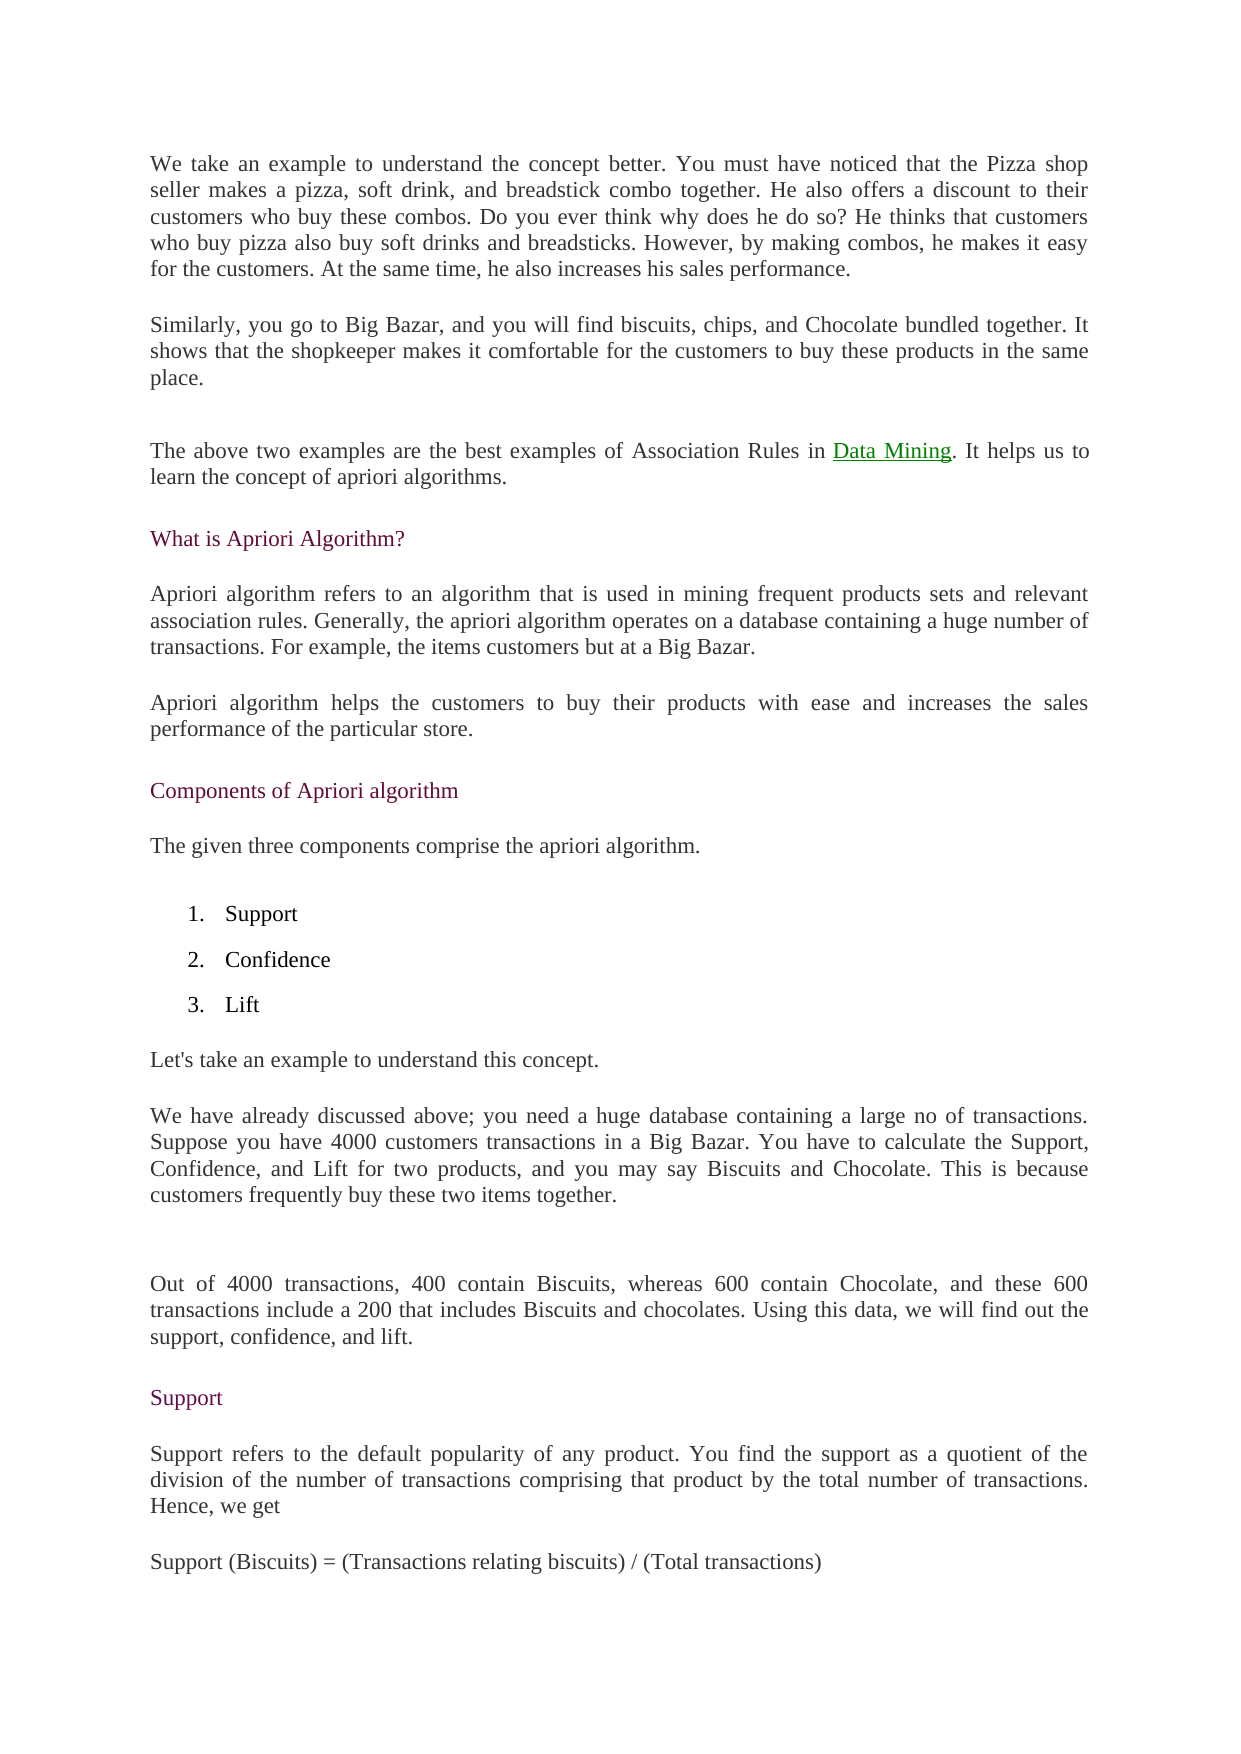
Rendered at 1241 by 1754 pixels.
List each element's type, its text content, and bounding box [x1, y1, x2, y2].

subtitle Support [150, 1378, 1090, 1411]
list Confidence [187, 933, 1090, 972]
text Support (Biscuits) = (Transactions relating biscuits) / (Total transactions) [150, 1548, 1090, 1574]
text Support refers to the default popularity of any product. You find the support as a quotient of the division of the number of transactions comprising that product by the total number of transactions. Hence, we get [150, 1440, 1090, 1519]
text Out of 4000 transactions, 400 contain Biscuits, whereas 600 contain Chocolate, and these 600 transactions include a 200 that includes Biscuits and chocolates. Using this data, we will find out the support, confidence, and lift. [150, 1270, 1090, 1349]
text The given three components comprise the apriori algorithm. [150, 832, 1090, 858]
text Apriori algorithm refers to an algorithm that is used in mining frequent products sets and relevant association rules. Generally, the apriori algorithm operates on a database containing a huge number of transactions. For example, the items customers but at a Big Bazar. [150, 580, 1090, 659]
text Similarly, you go to Big Bazar, and you will find biscuits, chips, and Chocolate bundled together. It shows that the shopkeeper makes it comfortable for the customers to buy these products in the same place. [150, 311, 1090, 390]
list Lift [187, 978, 1090, 1017]
text We take an example to understand the concept better. You must have noticed that the Pizza shop seller makes a pizza, soft drink, and breadstick combo together. He also offers a discount to their customers who buy these combos. Do you ever think why does he do so? He thinks that customers who buy pizza also buy soft drinks and breadsticks. However, by making combos, he makes it easy for the customers. At the same time, he also increases his sales performance. [150, 150, 1090, 282]
text The above two examples are the best examples of Association Rules in Data Mining. It helps us to learn the concept of apriori algorithms. [150, 437, 1090, 489]
text Apriori algorithm helps the customers to buy their products with ease and increases the sales performance of the particular store. [150, 689, 1090, 741]
list Support [187, 888, 1090, 927]
text We have already discussed above; you need a huge database containing a large no of transactions. Suppose you have 4000 customers transactions in a Big Bazar. You have to calculate the Support, Confidence, and Lift for two products, and you may say Biscuits and Chocolate. This is because customers frequently buy these two items together. [150, 1102, 1090, 1207]
subtitle Components of Apriori algorithm [150, 771, 1090, 803]
subtitle What is Apriori Algorithm? [150, 519, 1090, 551]
text Let's take an example to understand this concept. [150, 1047, 1090, 1073]
